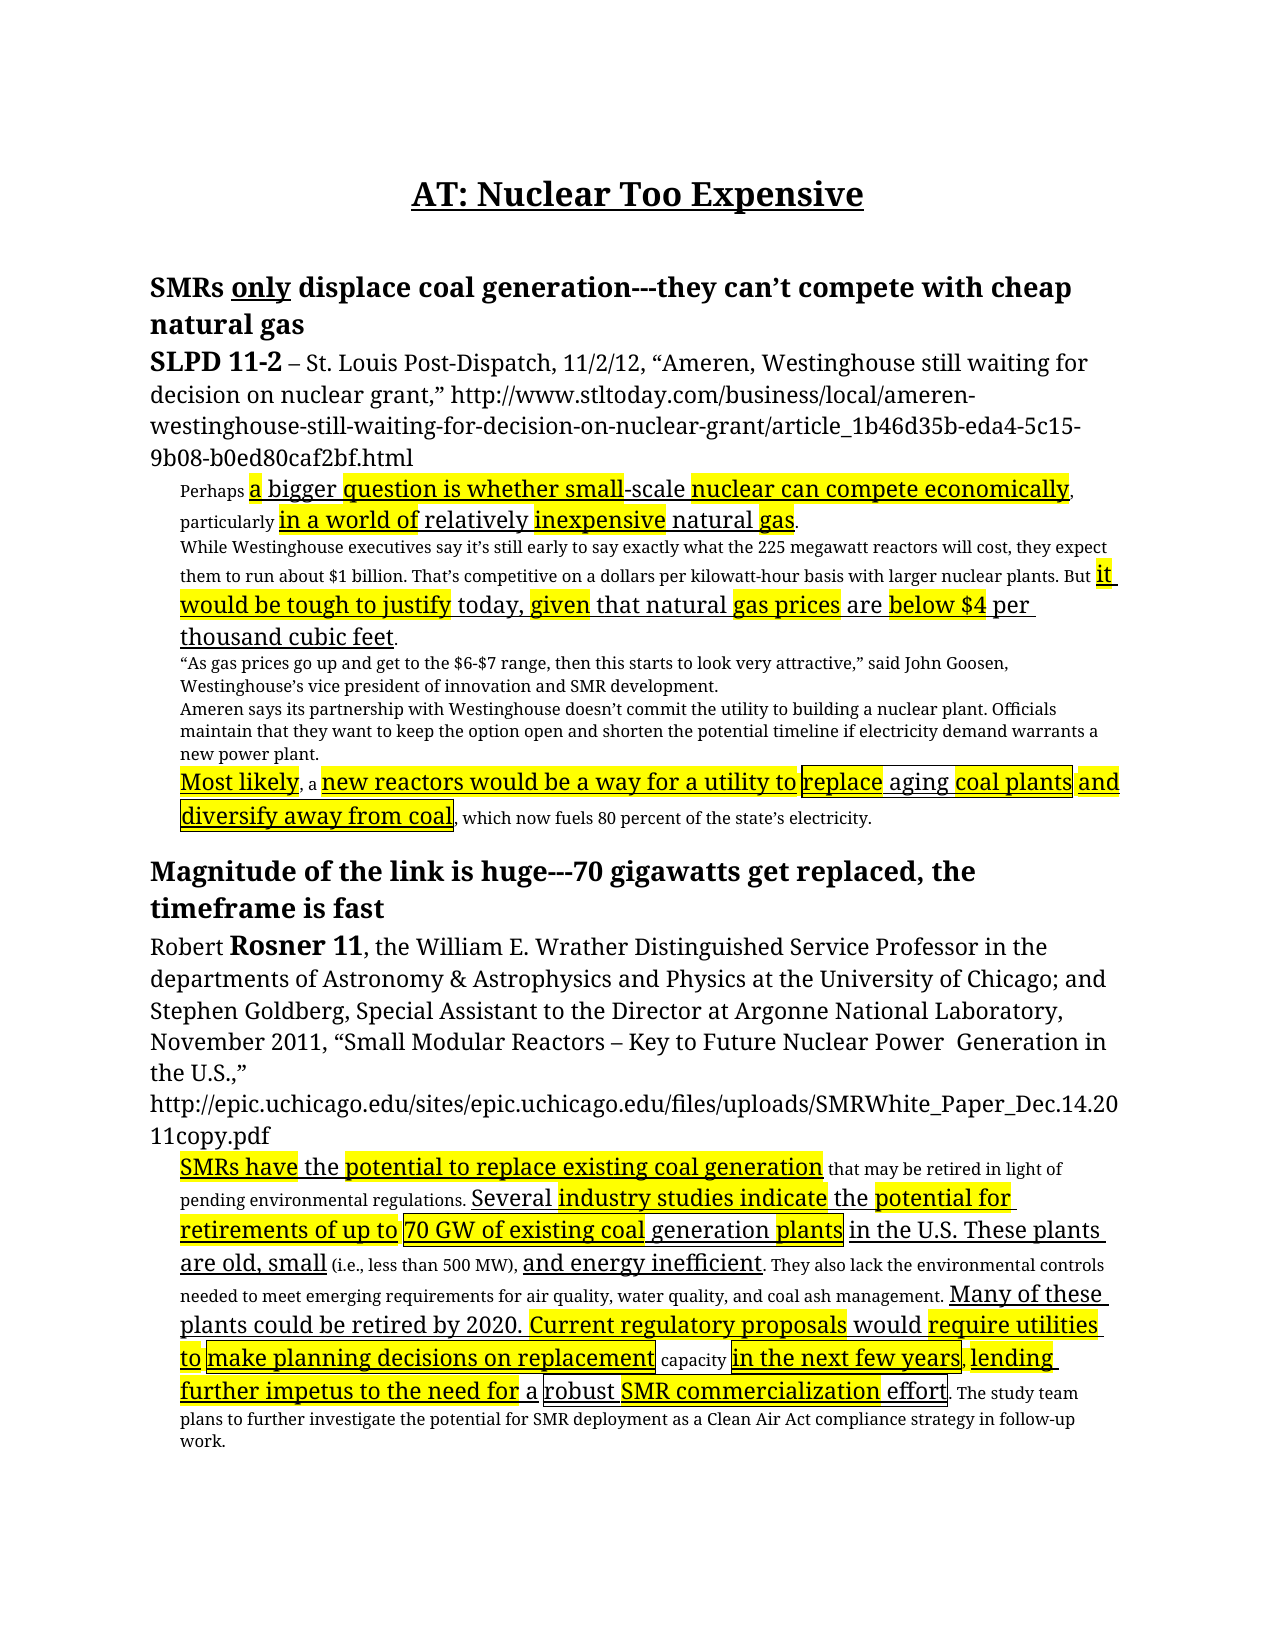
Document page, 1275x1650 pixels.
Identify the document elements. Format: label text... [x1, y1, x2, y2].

subtitle SMRs only displace coal generation---they can’t compete with cheap natural gas [150, 268, 1125, 342]
text Most likely, a new reactors would be a way for a utility to replace aging coal plants and diversify away from coal, which now fuels 80 percent of the state’s electricity. [180, 765, 1125, 832]
subtitle Magnitude of the link is huge---70 gigawatts get replaced, the timeframe is fast [150, 853, 1125, 926]
text SMRs have the potential to replace existing coal generation that may be retired in light of pending environmental regulations. Several industry studies indicate the potential for retirements of up to 70 GW of existing coal generation plants in the U.S. These plants are old, small (i.e., less than 500 MW), and energy inefficient. They also lack the environmental controls needed to meet emerging requirements for air quality, water quality, and coal ash management. Many of these plants could be retired by 2020. Current regulatory proposals would require utilities to make planning decisions on replacement capacity in the next few years, lending further impetus to the need for a robust SMR commercialization effort. The study team plans to further investigate the potential for SMR deployment as a Clean Air Act compliance strategy in follow-up work. [180, 1151, 1125, 1452]
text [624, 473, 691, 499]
text Perhaps a bigger question is whether small-scale nuclear can compete economically, particularly in a world of relatively inexpensive natural gas. [794, 473, 1125, 535]
text Perhaps a bigger question is whether small-scale nuclear can compete economically, particularly in a world of relatively inexpensive natural gas. [180, 473, 343, 535]
text Ameren says its partnership with Westinghouse doesn’t commit the utility to building a nuclear plant. Officials maintain that they want to keep the option open and shorten the potential timeline if electricity demand warrants a new power plant. [180, 697, 1125, 765]
text While Westinghouse executives say it’s still early to say exactly what the 225 megawatt reactors will cost, they expect them to run about $1 billion. That’s competitive on a dollars per kilowatt-hour basis with larger nuclear plants. But it would be tough to justify today, given that natural gas prices are below $4 per thousand cubic feet. [180, 535, 1125, 652]
text Robert Rosner 11, the William E. Wrather Distinguished Service Professor in the departments of Astronomy & Astrophysics and Physics at the University of Chicago; and Stephen Goldberg, Special Assistant to the Director at Argonne National Laboratory, November 2011, “Small Modular Reactors – Key to Future Nuclear Power Generation in the U.S.,” http://epic.uchicago.edu/sites/epic.uchicago.edu/files/uploads/SMRWhite_Paper_Dec.14.2011copy.pdf [150, 926, 1125, 1151]
text “As gas prices go up and get to the $6-$7 range, then this starts to look very attractive,” said John Goosen, Westinghouse’s vice president of innovation and SMR development. [180, 652, 1125, 697]
text SLPD 11-2 – St. Louis Post-Dispatch, 11/2/12, “Ameren, Westinghouse still waiting for decision on nuclear grant,” http://www.stltoday.com/business/local/ameren-westinghouse-still-waiting-for-decision-on-nuclear-grant/article_1b46d35b-eda4-5c15-9b08-b0ed80caf2bf.html [150, 342, 1125, 473]
subtitle AT: Nuclear Too Expensive [150, 171, 1125, 216]
